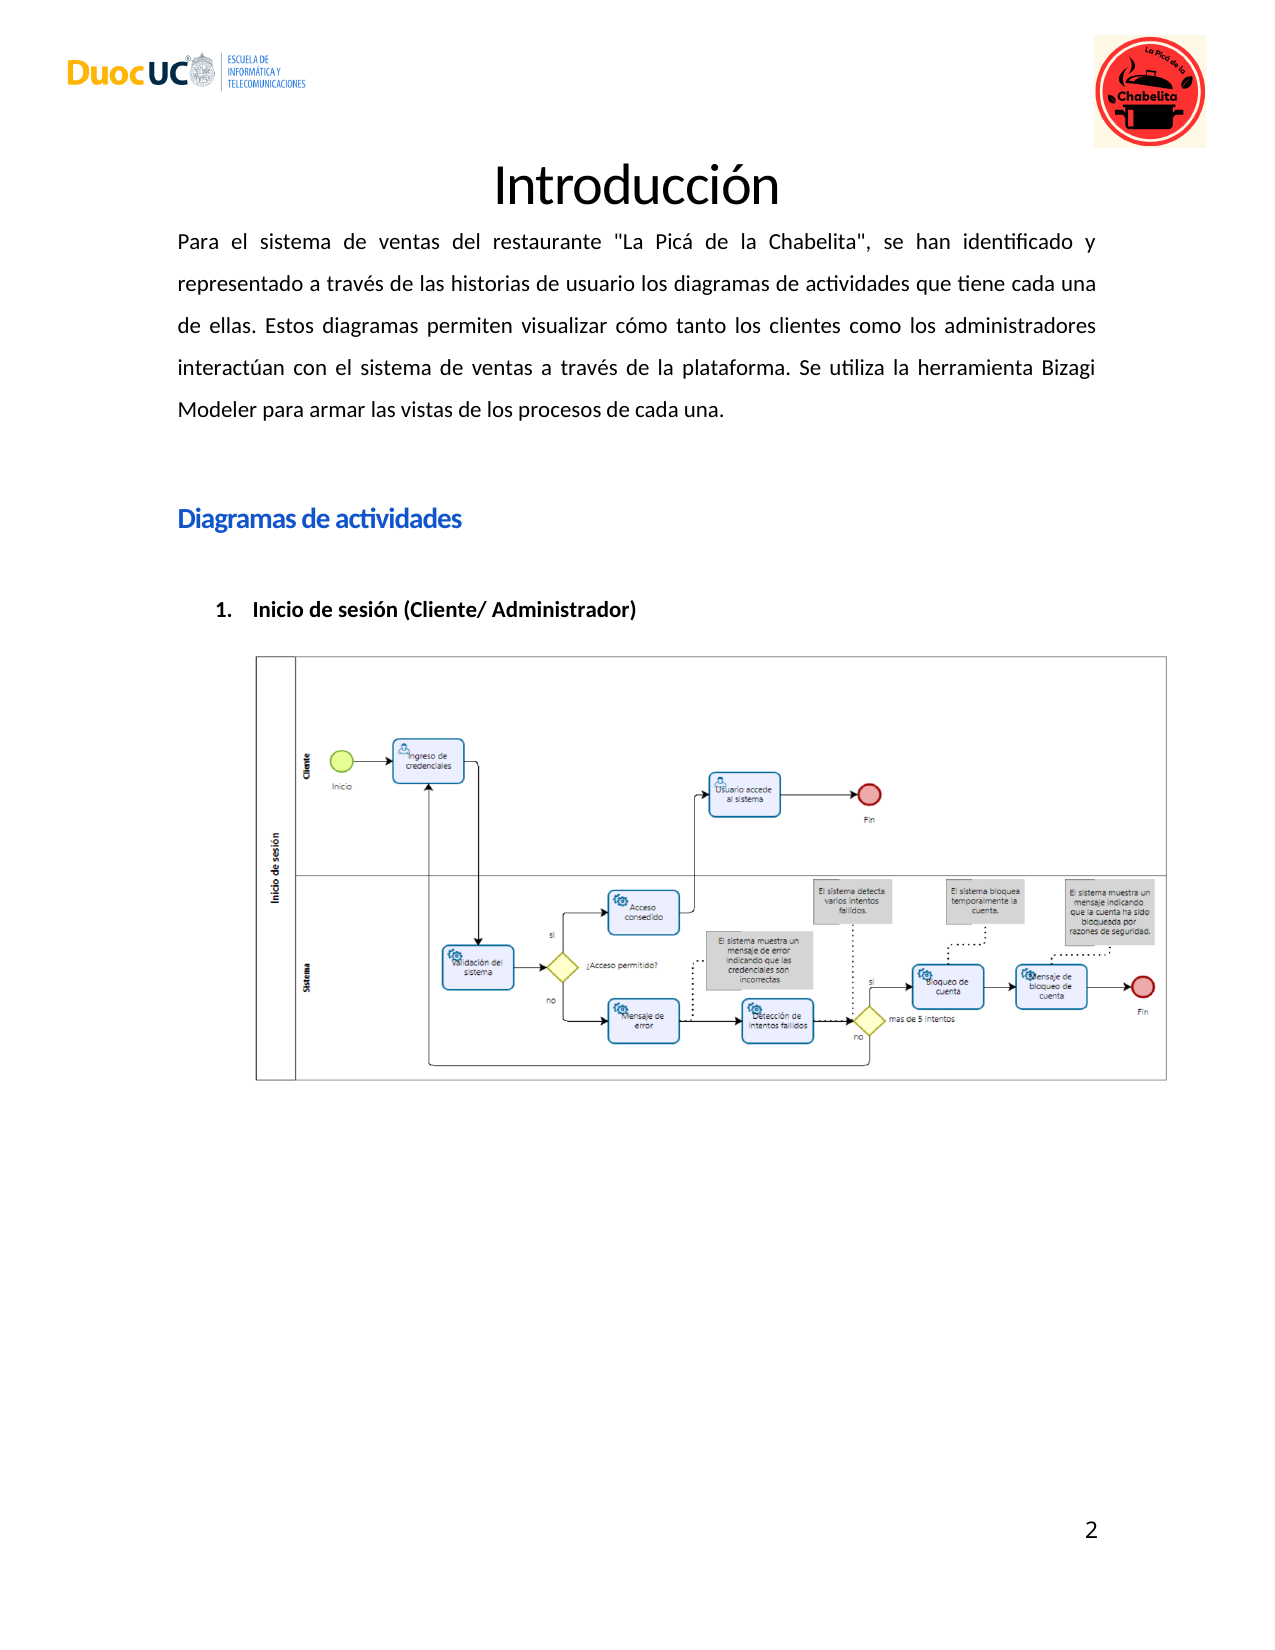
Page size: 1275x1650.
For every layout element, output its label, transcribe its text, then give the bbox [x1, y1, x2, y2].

title Introducción [177, 148, 1098, 219]
text Para el sistema de ventas del restaurante "La Picá de la Chabelita", se han identificado y representado a través de las historias de usuario los diagramas de actividades que tiene cada una de ellas. Estos diagramas permiten visualizar cómo tanto los clientes como los administradores interactúan con el sistema de ventas a través de la plataforma. Se utiliza la herramienta Bizagi Modeler para armar las vistas de los procesos de cada una. [177, 227, 1098, 423]
list Inicio de sesión (Cliente/ Administrador) [215, 595, 1098, 623]
picture [252, 655, 1170, 1085]
title Diagramas de actividades [177, 501, 1098, 536]
picture [56, 30, 313, 113]
picture [1093, 35, 1207, 148]
